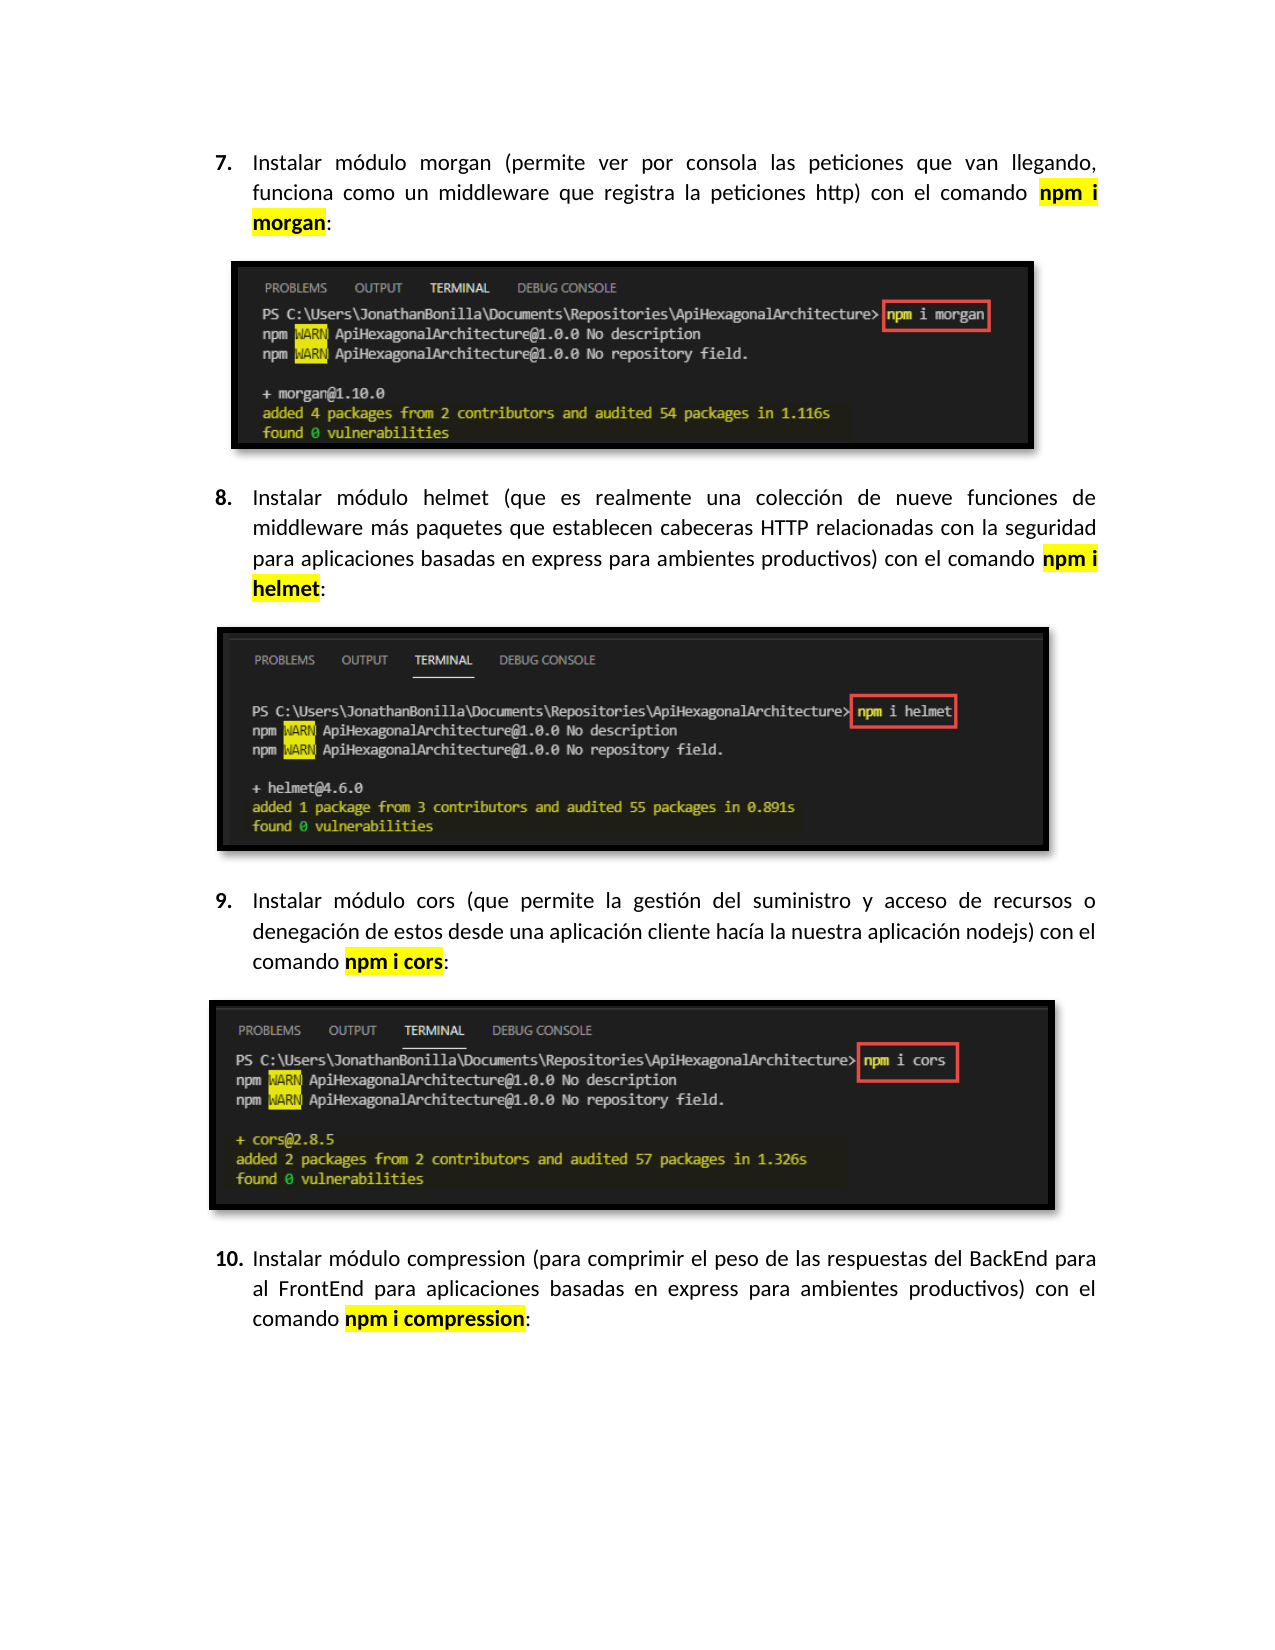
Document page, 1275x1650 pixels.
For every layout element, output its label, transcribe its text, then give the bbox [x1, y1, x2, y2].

list Instalar módulo helmet (que es realmente una colección de nueve funciones de middleware más paquetes que establecen cabeceras HTTP relacionadas con la seguridad para aplicaciones basadas en express para ambientes productivos) con el comando npm i helmet: [215, 483, 1098, 602]
picture [216, 1006, 1048, 1204]
list Instalar módulo compression (para comprimir el peso de las respuestas del BackEnd para al FrontEnd para aplicaciones basadas en express para ambientes productivos) con el comando npm i compression: [215, 1244, 1098, 1332]
picture [238, 267, 1028, 443]
picture [223, 633, 1043, 845]
list Instalar módulo cors (que permite la gestión del suministro y acceso de recursos o denegación de estos desde una aplicación cliente hacía la nuestra aplicación nodejs) con el comando npm i cors: [215, 887, 1098, 975]
list Instalar módulo morgan (permite ver por consola las peticiones que van llegando, funciona como un middleware que registra la peticiones http) con el comando npm i morgan: [215, 148, 1098, 236]
